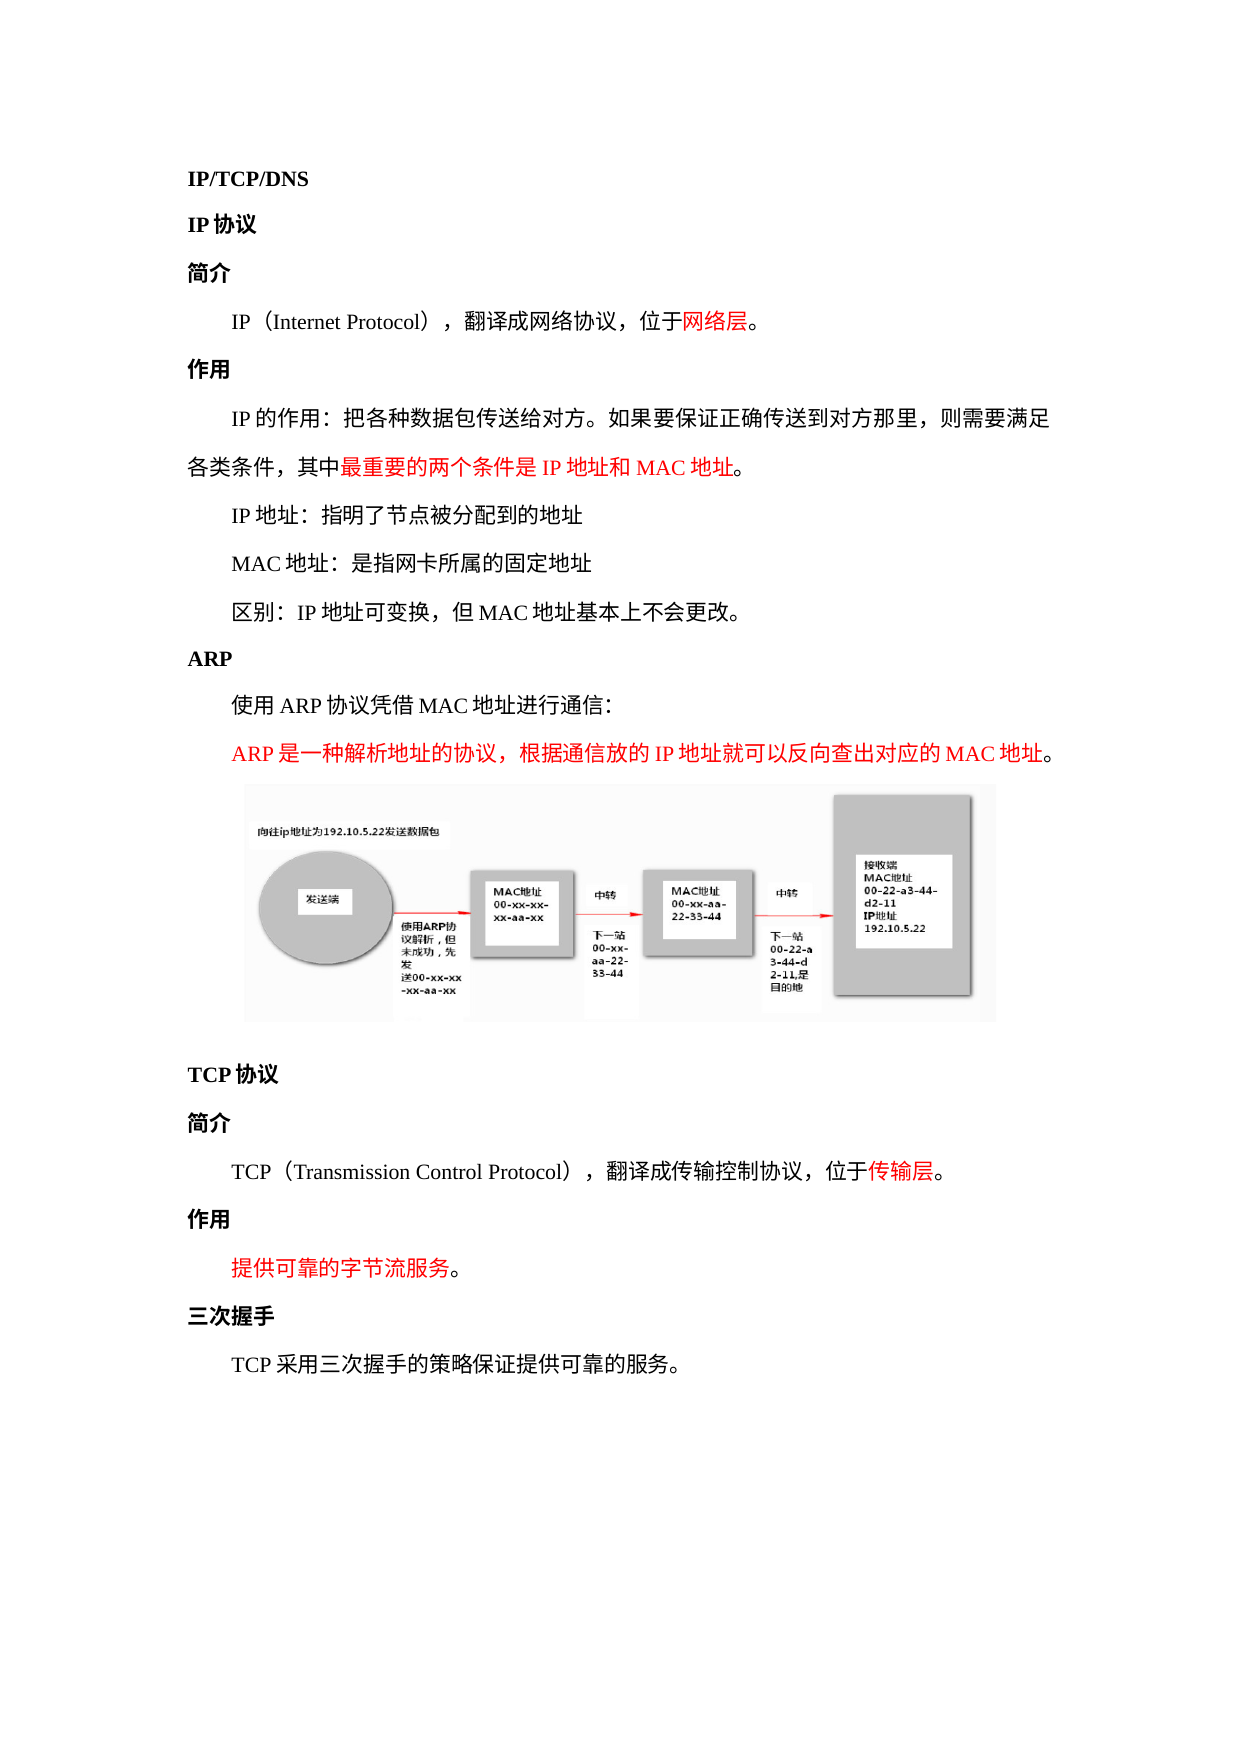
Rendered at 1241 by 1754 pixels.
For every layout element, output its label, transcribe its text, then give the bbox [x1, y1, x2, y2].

text TCP采用三次握手的策略保证提供可靠的服务。 [187, 1347, 1053, 1379]
picture [244, 784, 997, 1022]
text IP地址：指明了节点被分配到的地址 [187, 497, 1053, 530]
subtitle 作用 [187, 1202, 1053, 1234]
text 使用ARP协议凭借MAC地址进行通信： [187, 688, 1053, 720]
subtitle ARP [187, 642, 1053, 675]
text 区别：IP地址可变换，但MAC地址基本上不会更改。 [187, 594, 1053, 627]
subtitle 作用 [187, 352, 1053, 384]
text IP（Internet Protocol），翻译成网络协议，位于网络层。 [187, 304, 1053, 336]
subtitle IP/TCP/DNS [187, 162, 1053, 194]
subtitle IP协议 [187, 207, 1053, 239]
subtitle 简介 [187, 1105, 1053, 1138]
subtitle 三次握手 [187, 1298, 1053, 1331]
text ARP是一种解析地址的协议，根据通信放的IP地址就可以反向查出对应的MAC地址。 [187, 736, 1053, 768]
text IP的作用：把各种数据包传送给对方。如果要保证正确传送到对方那里，则需要满足各类条件，其中最重要的两个条件是IP地址和MAC地址。 [187, 400, 1053, 482]
text TCP（Transmission Control Protocol），翻译成传输控制协议，位于传输层。 [187, 1153, 1053, 1186]
text MAC地址：是指网卡所属的固定地址 [187, 546, 1053, 578]
text 提供可靠的字节流服务。 [187, 1250, 1053, 1283]
subtitle 简介 [187, 255, 1053, 288]
subtitle TCP协议 [187, 1057, 1053, 1089]
